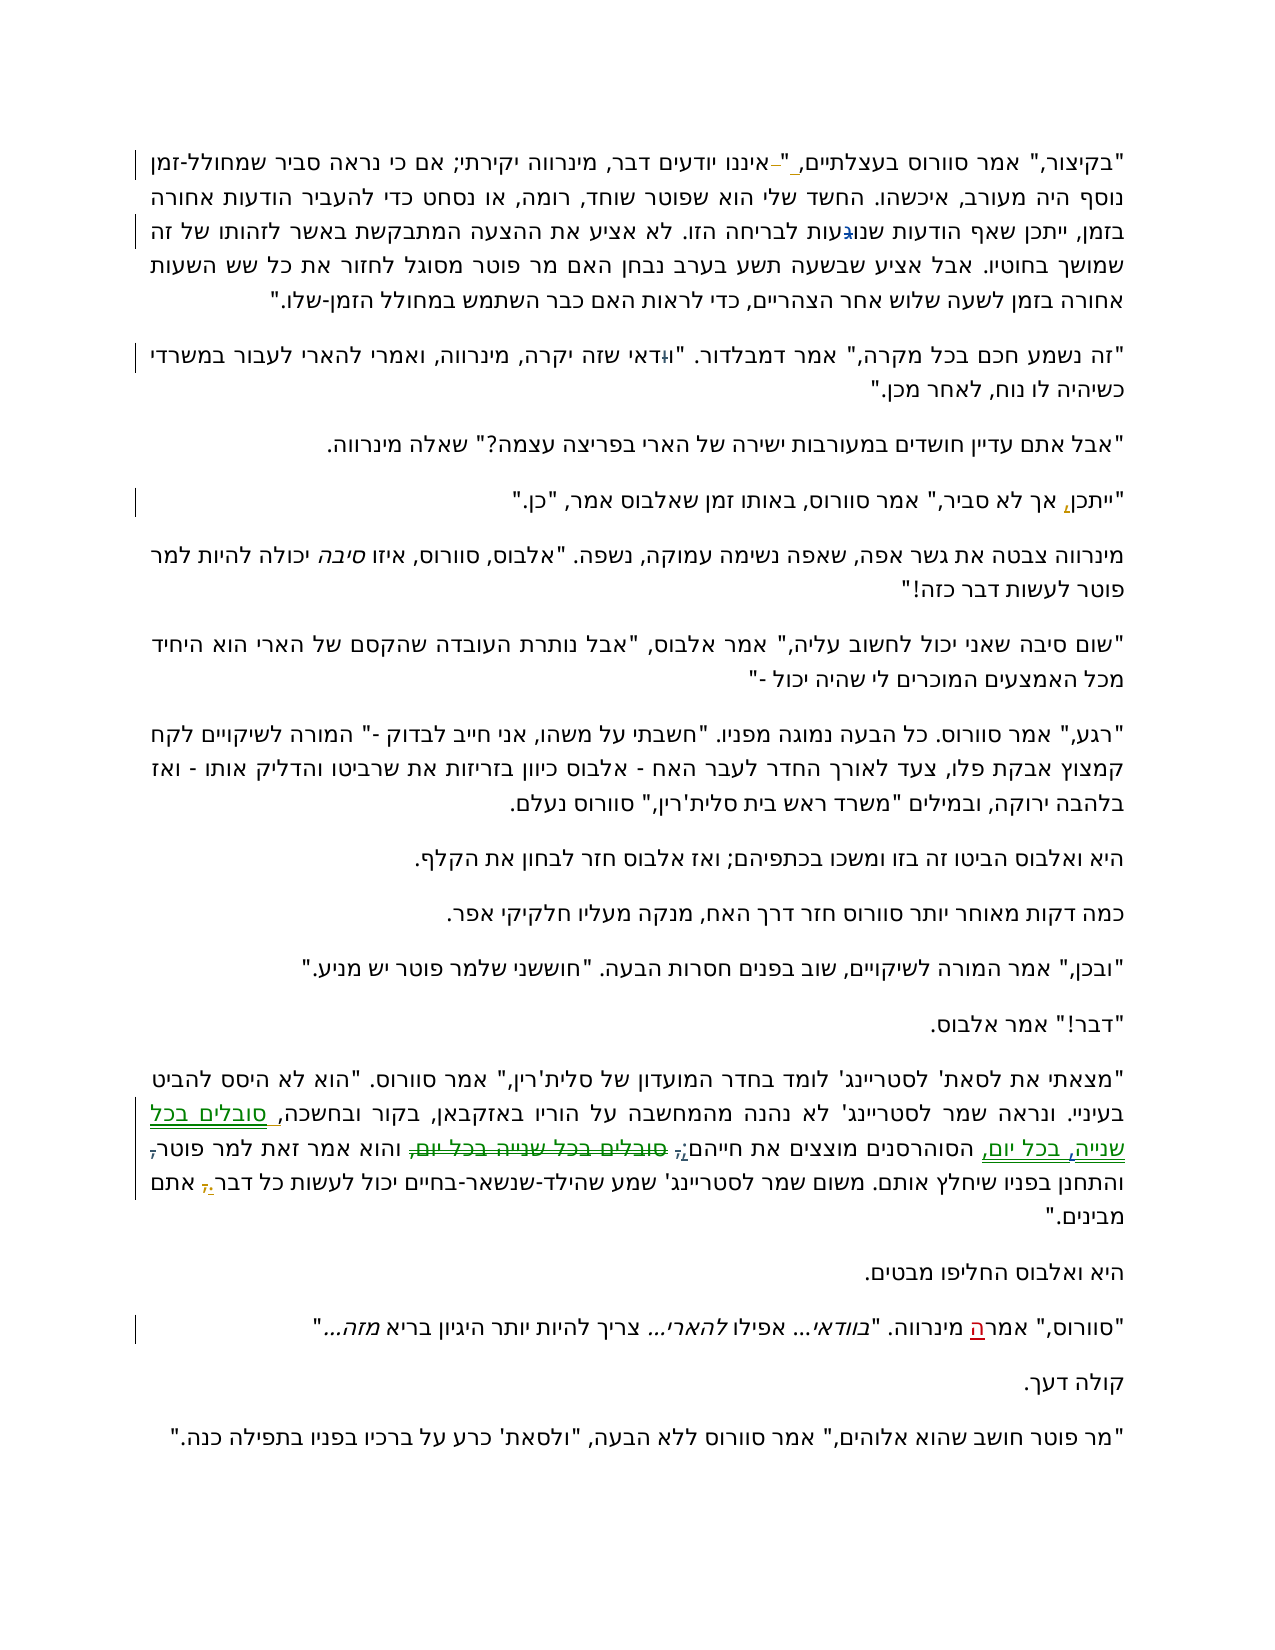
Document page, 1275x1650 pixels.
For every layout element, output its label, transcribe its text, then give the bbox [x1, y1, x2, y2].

text "ייתכן אך לא סביר," אמר סוורוס, באותו זמן שאלבוס אמר, "כן." [150, 487, 1125, 517]
text "ובכן," אמר המורה לשיקויים, שוב בפנים חסרות הבעה. "חוששני שלמר פוטר יש מניע." [150, 956, 1125, 986]
text "שום סיבה שאני יכול לחשוב עליה," אמר אלבוס, "אבל נותרת העובדה שהקסם של הארי הוא היחיד מכל האמצעים המוכרים לי שהיה יכול -" [150, 632, 1125, 697]
text כמה דקות מאוחר יותר סוורוס חזר דרך האח, מנקה מעליו חלקיקי אפר. [150, 901, 1125, 931]
text מינרווה צבטה את גשר אפה, שאפה נשימה עמוקה, נשפה. "אלבוס, סוורוס, איזו סיבה יכולה להיות למר פוטר לעשות דבר כזה!" [150, 543, 1125, 607]
text "בקיצור," אמר סוורוס בעצלתיים,"איננו יודעים דבר, מינרווה יקירתי; אם כי נראה סביר שמחולל-זמן נוסף היה מעורב, איכשהו. החשד שלי הוא שפוטר שוחד, רומה, או נסחט כדי להעביר הודעות אחורה בזמן, ייתכן שאף הודעות שנועות לבריחה הזו. לא אציע את ההצעה המתבקשת באשר לזהותו של זה שמושך בחוטיו. אבל אציע שבשעה תשע בערב נבחן האם מר פוטר מסוגל לחזור את כל שש השעות אחורה בזמן לשעה שלוש אחר הצהריים, כדי לראות האם כבר השתמש במחולל הזמן-שלו." [150, 150, 1125, 317]
text "מר פוטר חושב שהוא אלוהים," אמר סוורוס ללא הבעה, "ולסאת' כרע על ברכיו בפניו בתפילה כנה." [150, 1425, 1125, 1455]
text "מצאתי את לסאת' לסטריינג' לומד בחדר המועדון של סלית'רין," אמר סוורוס. "הוא לא היסס להביט בעיניי. ונראה שמר לסטריינג' לא נהנה מהמחשבה על הוריו באזקבאן, בקור ובחשכה, הסוהרסנים מוצצים את חייהם והוא אמר זאת למר פוטר והתחנן בפניו שיחלץ אותם. משום שמר לסטריינג' שמע שהילד-שנשאר-בחיים יכול לעשות כל דבר אתם מבינים." [150, 1067, 1125, 1234]
text היא ואלבוס החליפו מבטים. [150, 1259, 1125, 1289]
text "זה נשמע חכם בכל מקרה," אמר דמבלדור. "ודאי שזה יקרה, מינרווה, ואמרי להארי לעבור במשרדי כשיהיה לו נוח, לאחר מכן." [150, 343, 1125, 407]
text "דבר!" אמר אלבוס. [150, 1011, 1125, 1041]
text קולה דעך. [150, 1370, 1125, 1400]
text "סוורוס," אמר מינרווה. "בוודאי… אפילו להארי… צריך להיות יותר היגיון בריא מזה…" [150, 1314, 1125, 1344]
text "אבל אתם עדיין חושדים במעורבות ישירה של הארי בפריצה עצמה?" שאלה מינרווה. [150, 432, 1125, 462]
text היא ואלבוס הביטו זה בזו ומשכו בכתפיהם; ואז אלבוס חזר לבחון את הקלף. [150, 846, 1125, 876]
text "רגע," אמר סוורוס. כל הבעה נמוגה מפניו. "חשבתי על משהו, אני חייב לבדוק -" המורה לשיקויים לקח קמצוץ אבקת פלו, צעד לאורך החדר לעבר האח - אלבוס כיוון בזריזות את שרביטו והדליק אותו - ואז בלהבה ירוקה, ובמילים "משרד ראש בית סלית'רין," סוורוס נעלם. [150, 722, 1125, 821]
